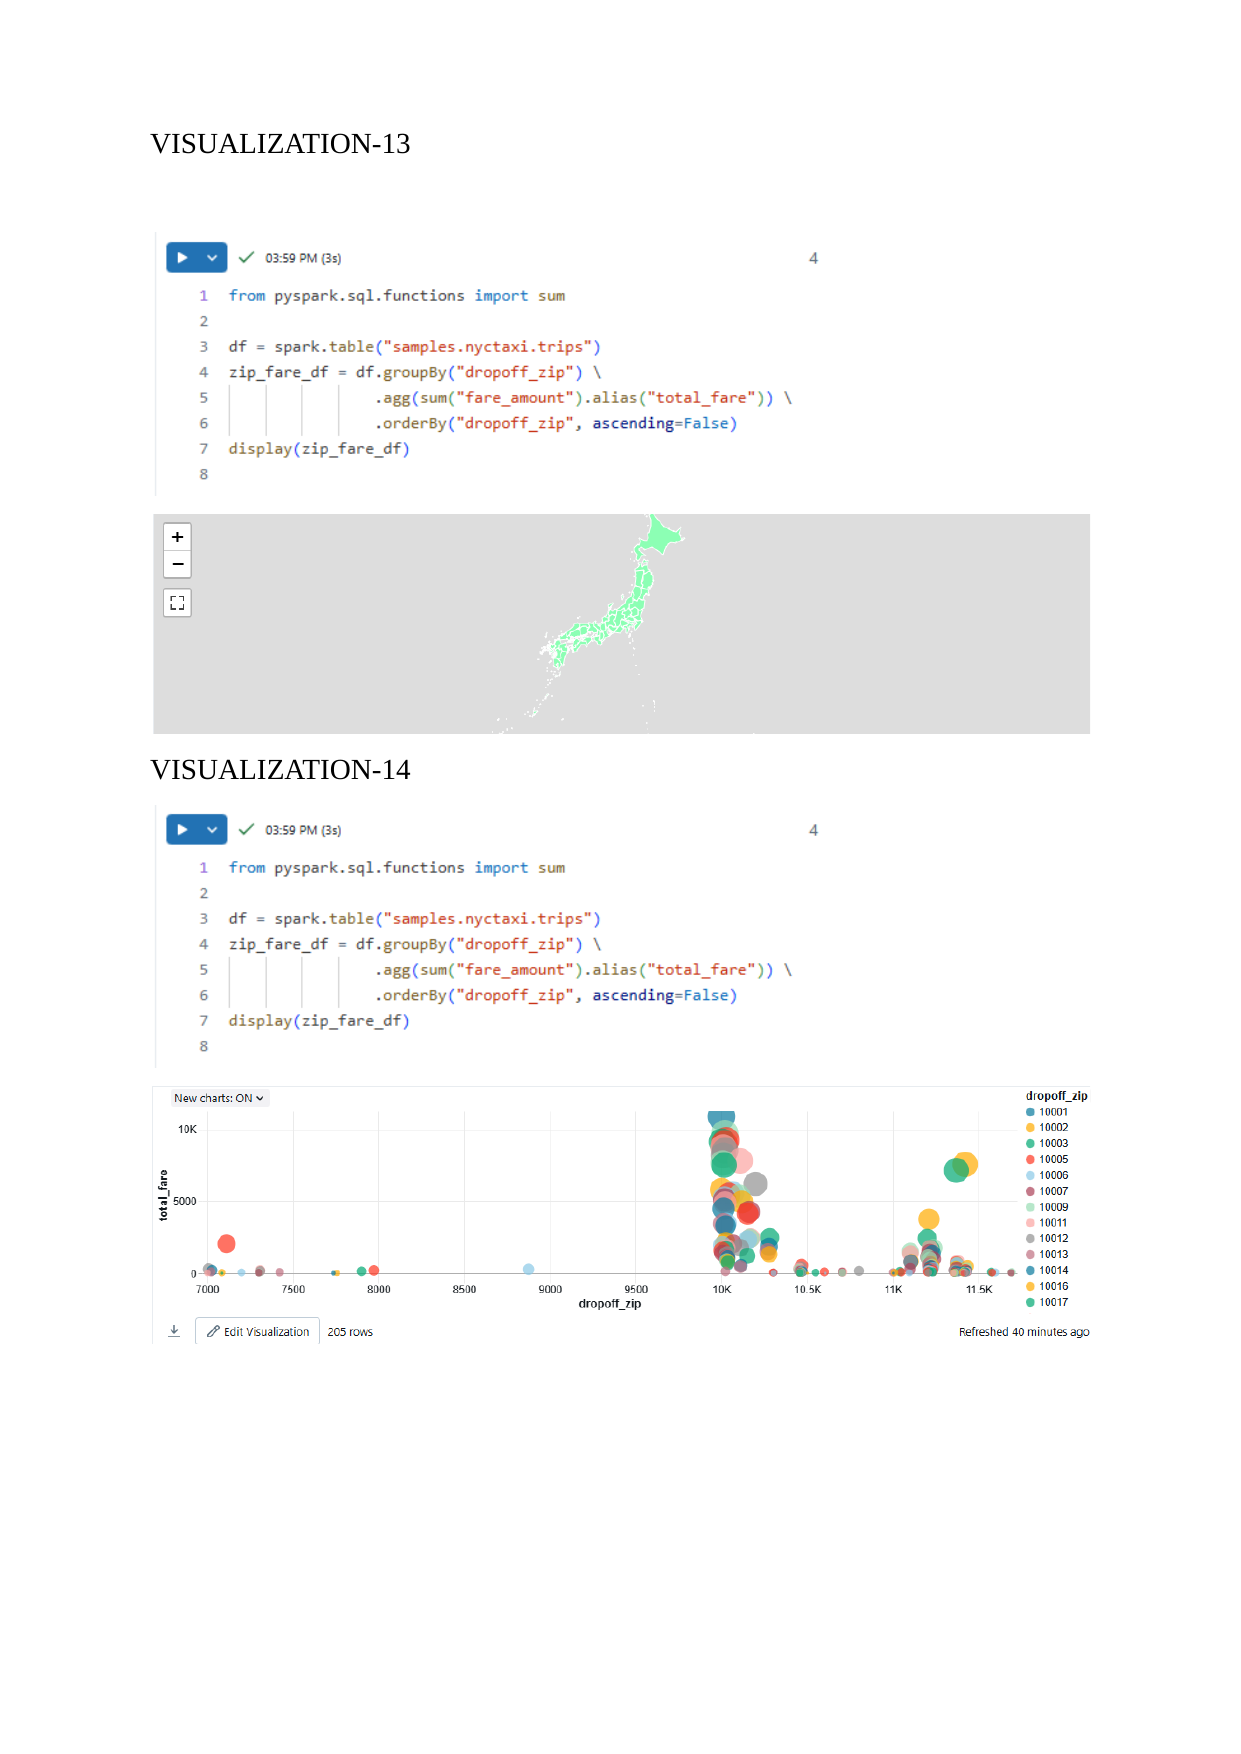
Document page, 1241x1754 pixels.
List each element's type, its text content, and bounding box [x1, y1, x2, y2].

picture [150, 1086, 1091, 1344]
text VISUALIZATION-13 [150, 127, 1090, 160]
picture [150, 232, 1091, 496]
picture [150, 805, 1091, 1068]
text VISUALIZATION-14 [150, 752, 1090, 786]
picture [150, 514, 1091, 734]
